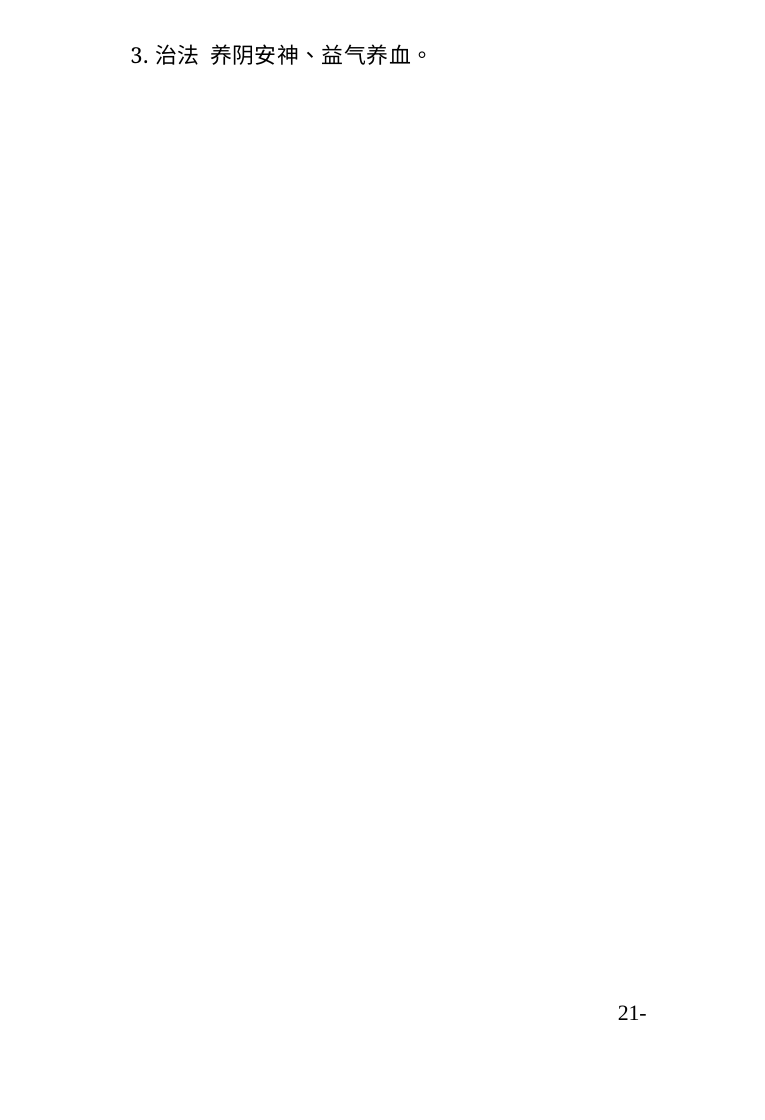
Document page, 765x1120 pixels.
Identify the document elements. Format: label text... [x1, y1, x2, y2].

text 3. 治法 养阴安神、益气养血。 [130, 42, 670, 69]
